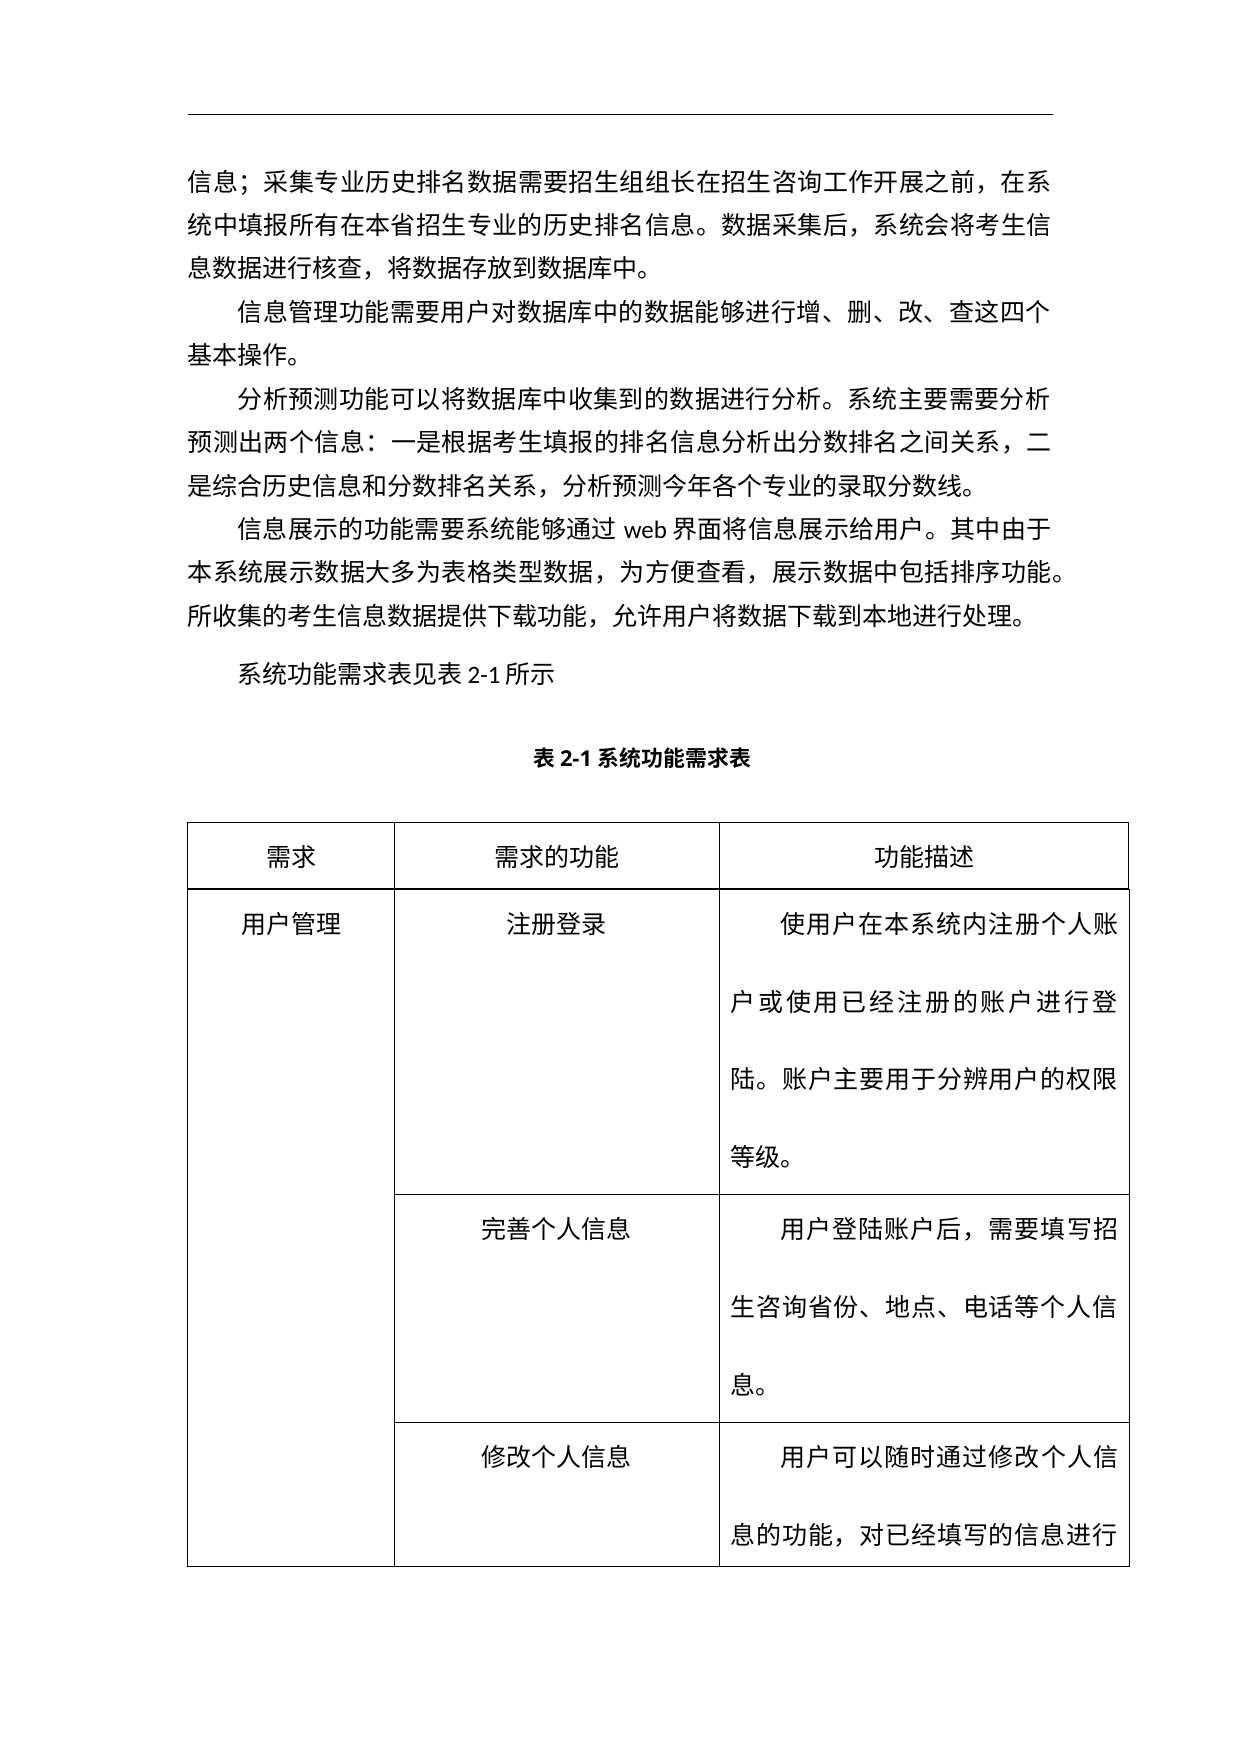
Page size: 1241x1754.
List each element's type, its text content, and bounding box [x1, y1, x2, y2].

subtitle 表2-1 系统功能需求表 [187, 741, 1053, 774]
text 信息管理功能需要用户对数据库中的数据能够进行增、删、改、查这四个基本操作。 [187, 292, 1053, 372]
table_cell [720, 1423, 1129, 1566]
table_cell 修改个人信息 [395, 1423, 719, 1566]
text 分析预测功能可以将数据库中收集到的数据进行分析。系统主要需要分析预测出两个信息：一是根据考生填报的排名信息分析出分数排名之间关系，二是综合历史信息和分数排名关系，分析预测今年各个专业的录取分数线。 [187, 379, 1053, 502]
table_header 注册登录 [395, 890, 719, 1194]
table_header 用户管理 [188, 890, 394, 1566]
table_header 需求的功能 [395, 823, 719, 888]
table_cell 用户登陆账户后，需要填写招生咨询省份、地点、电话等个人信息。 [720, 1195, 1129, 1422]
text 信息展示的功能需要系统能够通过web界面将信息展示给用户。其中由于本系统展示数据大多为表格类型数据，为方便查看，展示数据中包括排序功能。所收集的考生信息数据提供下载功能，允许用户将数据下载到本地进行处理。 [187, 509, 1053, 633]
table_header 功能描述 [720, 823, 1128, 888]
table_cell 完善个人信息 [395, 1195, 719, 1422]
table_header 使用户在本系统内注册个人账户或使用已经注册的账户进行登陆。账户主要用于分辨用户的权限等级。 [720, 890, 1129, 1194]
text 系统功能需求表见表2-1所示 [187, 640, 1053, 705]
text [187, 162, 1053, 285]
table_header 需求 [188, 823, 394, 888]
